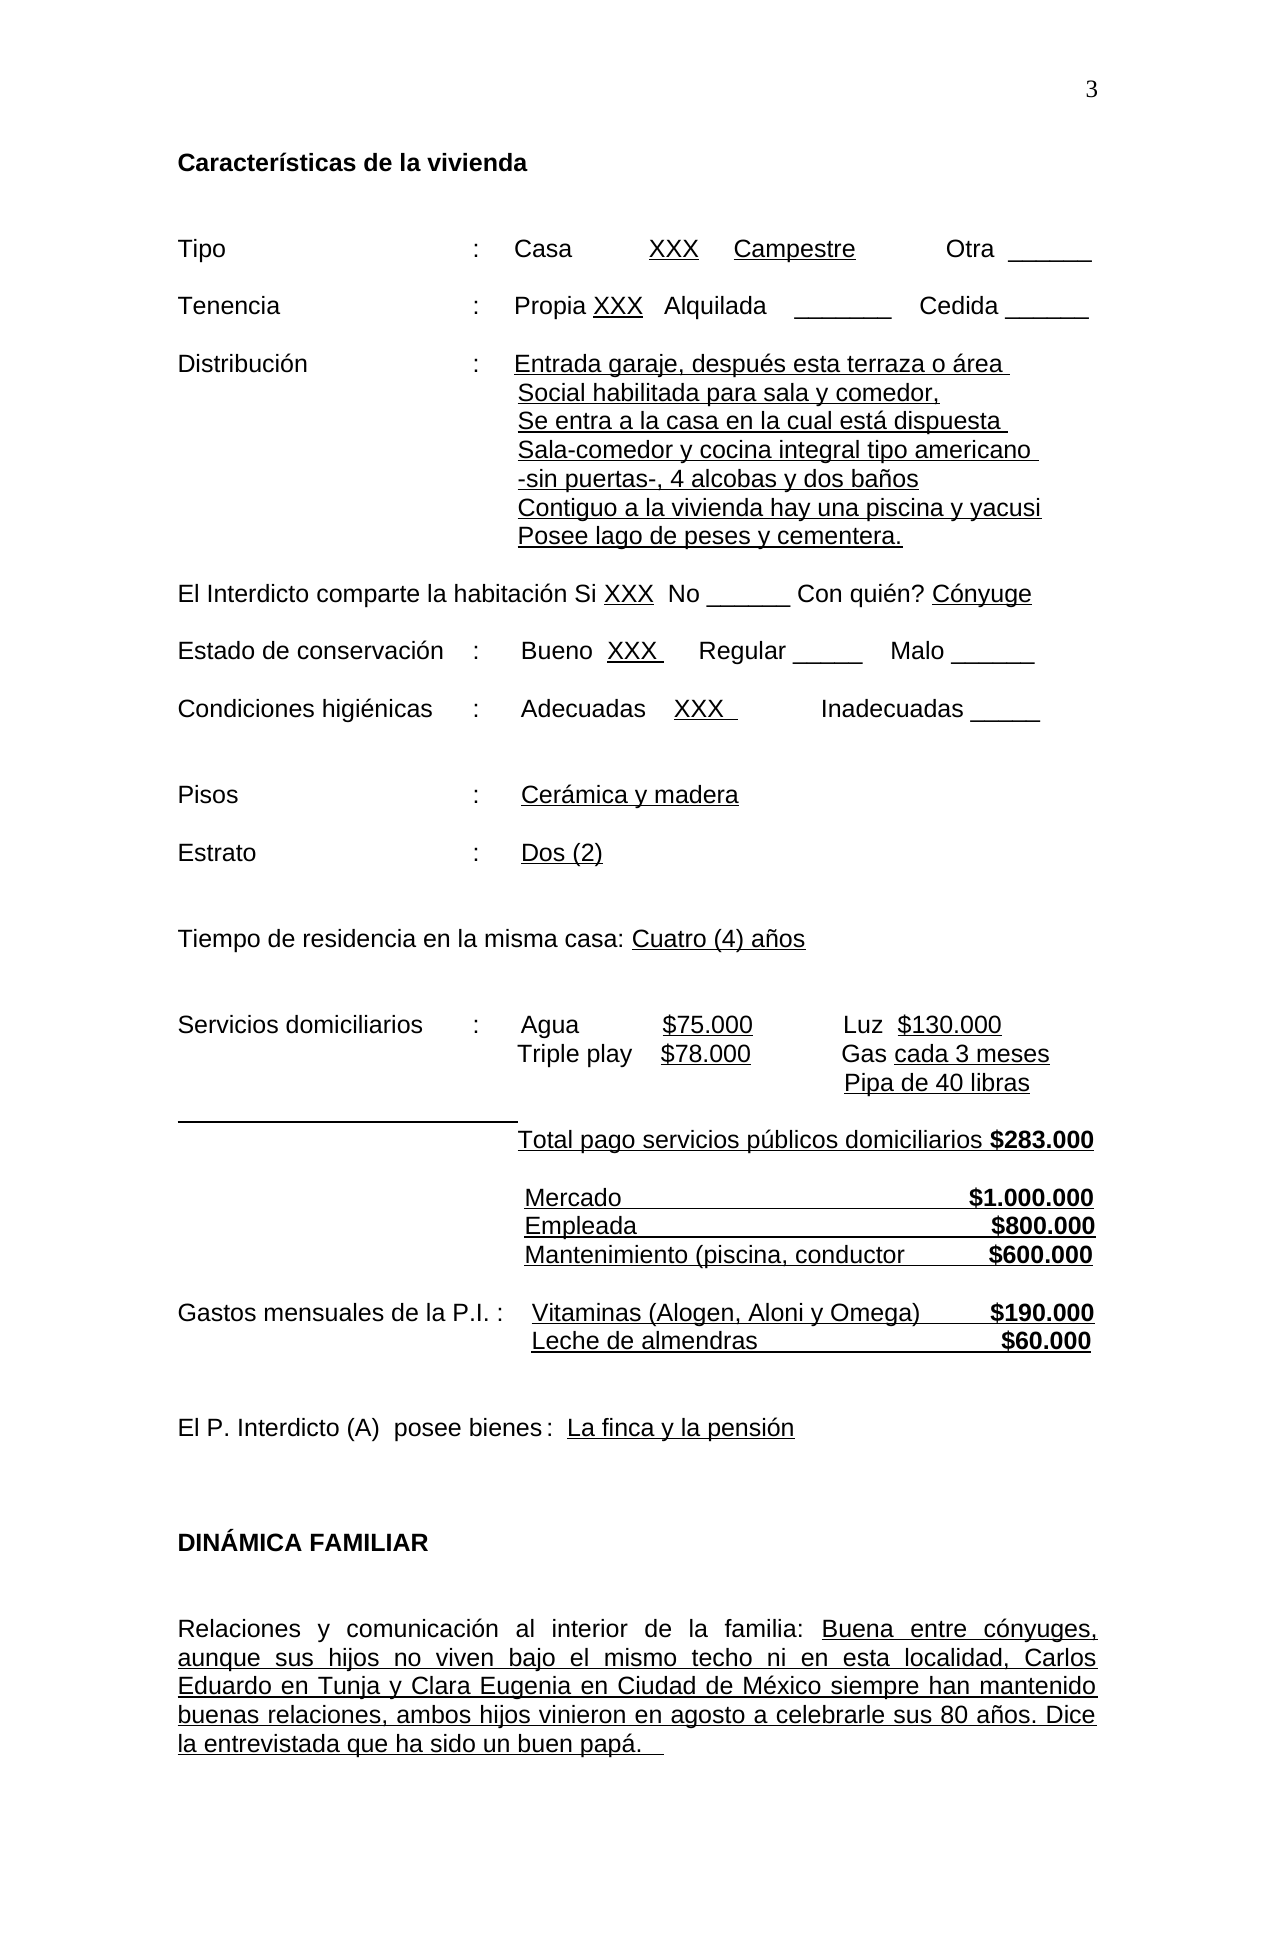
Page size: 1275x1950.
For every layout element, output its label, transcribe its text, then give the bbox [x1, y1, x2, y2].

text Relaciones y comunicación al interior de la familia: Buena entre cónyuges, aunque sus hijos no viven bajo el mismo techo ni en esta localidad, Carlos Eduardo en Tunja y Clara Eugenia en Ciudad de México siempre han mantenido buenas relaciones, ambos hijos vinieron en agosto a celebrarle sus 80 años. Dice la entrevistada que ha sido un buen papá. [177, 1669, 1098, 1696]
text Gastos mensuales de la P.I. : Vitaminas (Alogen, Aloni y Omega) $190.000 [177, 1298, 1098, 1326]
text Estado de conservación : Bueno XXX Regular _____ Malo ______ [177, 636, 1098, 665]
text Se entra a la casa en la cual está dispuesta [177, 406, 1098, 435]
text El P. Interdicto (A) posee bienes : La finca y la pensión [177, 1413, 1098, 1441]
text Relaciones y comunicación al interior de la familia: Buena entre cónyuges, aunque sus hijos no viven bajo el mismo techo ni en esta localidad, Carlos Eduardo en Tunja y Clara Eugenia en Ciudad de México siempre han mantenido buenas relaciones, ambos hijos vinieron en agosto a celebrarle sus 80 años. Dice la entrevistada que ha sido un buen papá. [177, 1697, 1098, 1758]
text Triple play $78.000 Gas cada 3 meses [177, 1039, 1098, 1068]
text Pipa de 40 libras [177, 1068, 1098, 1096]
text Total pago servicios públicos domiciliarios $283.000 [177, 1125, 1098, 1154]
text Estrato : Dos (2) [177, 838, 1098, 866]
text Mantenimiento (piscina, conductor $600.000 [177, 1240, 1098, 1269]
text Mercado $1.000.000 [177, 1183, 1098, 1211]
text -sin puertas-, 4 alcobas y dos baños [177, 464, 1098, 493]
text Tiempo de residencia en la misma casa: Cuatro (4) años [177, 924, 1098, 953]
text Tenencia : Propia XXX Alquilada _______ Cedida ______ [177, 291, 1098, 320]
text Tipo : Casa XXX Campestre Otra ______ [177, 234, 1098, 263]
text Distribución : Entrada garaje, después esta terraza o área [177, 349, 1098, 378]
text Servicios domiciliarios : Agua $75.000 Luz $130.000 [177, 1010, 1098, 1039]
text Contiguo a la vivienda hay una piscina y yacusi [177, 493, 1098, 521]
text Sala-comedor y cocina integral tipo americano [177, 435, 1098, 464]
text Condiciones higiénicas : Adecuadas XXX Inadecuadas _____ [177, 694, 1098, 723]
text Características de la vivienda [177, 148, 1098, 176]
text Posee lago de peses y cementera. [177, 521, 1098, 550]
text Pisos : Cerámica y madera [177, 780, 1098, 809]
text El Interdicto comparte la habitación Si XXX No ______ Con quién? Cónyuge [177, 579, 1098, 608]
text Empleada $800.000 [177, 1211, 1098, 1240]
text Leche de almendras $60.000 [177, 1326, 1098, 1355]
text Social habilitada para sala y comedor, [177, 378, 1098, 406]
text DINÁMICA FAMILIAR [177, 1528, 1098, 1556]
text Relaciones y comunicación al interior de la familia: Buena entre cónyuges, aunque sus hijos no viven bajo el mismo techo ni en esta localidad, Carlos Eduardo en Tunja y Clara Eugenia en Ciudad de México siempre han mantenido buenas relaciones, ambos hijos vinieron en agosto a celebrarle sus 80 años. Dice la entrevistada que ha sido un buen papá. [177, 1614, 1098, 1668]
